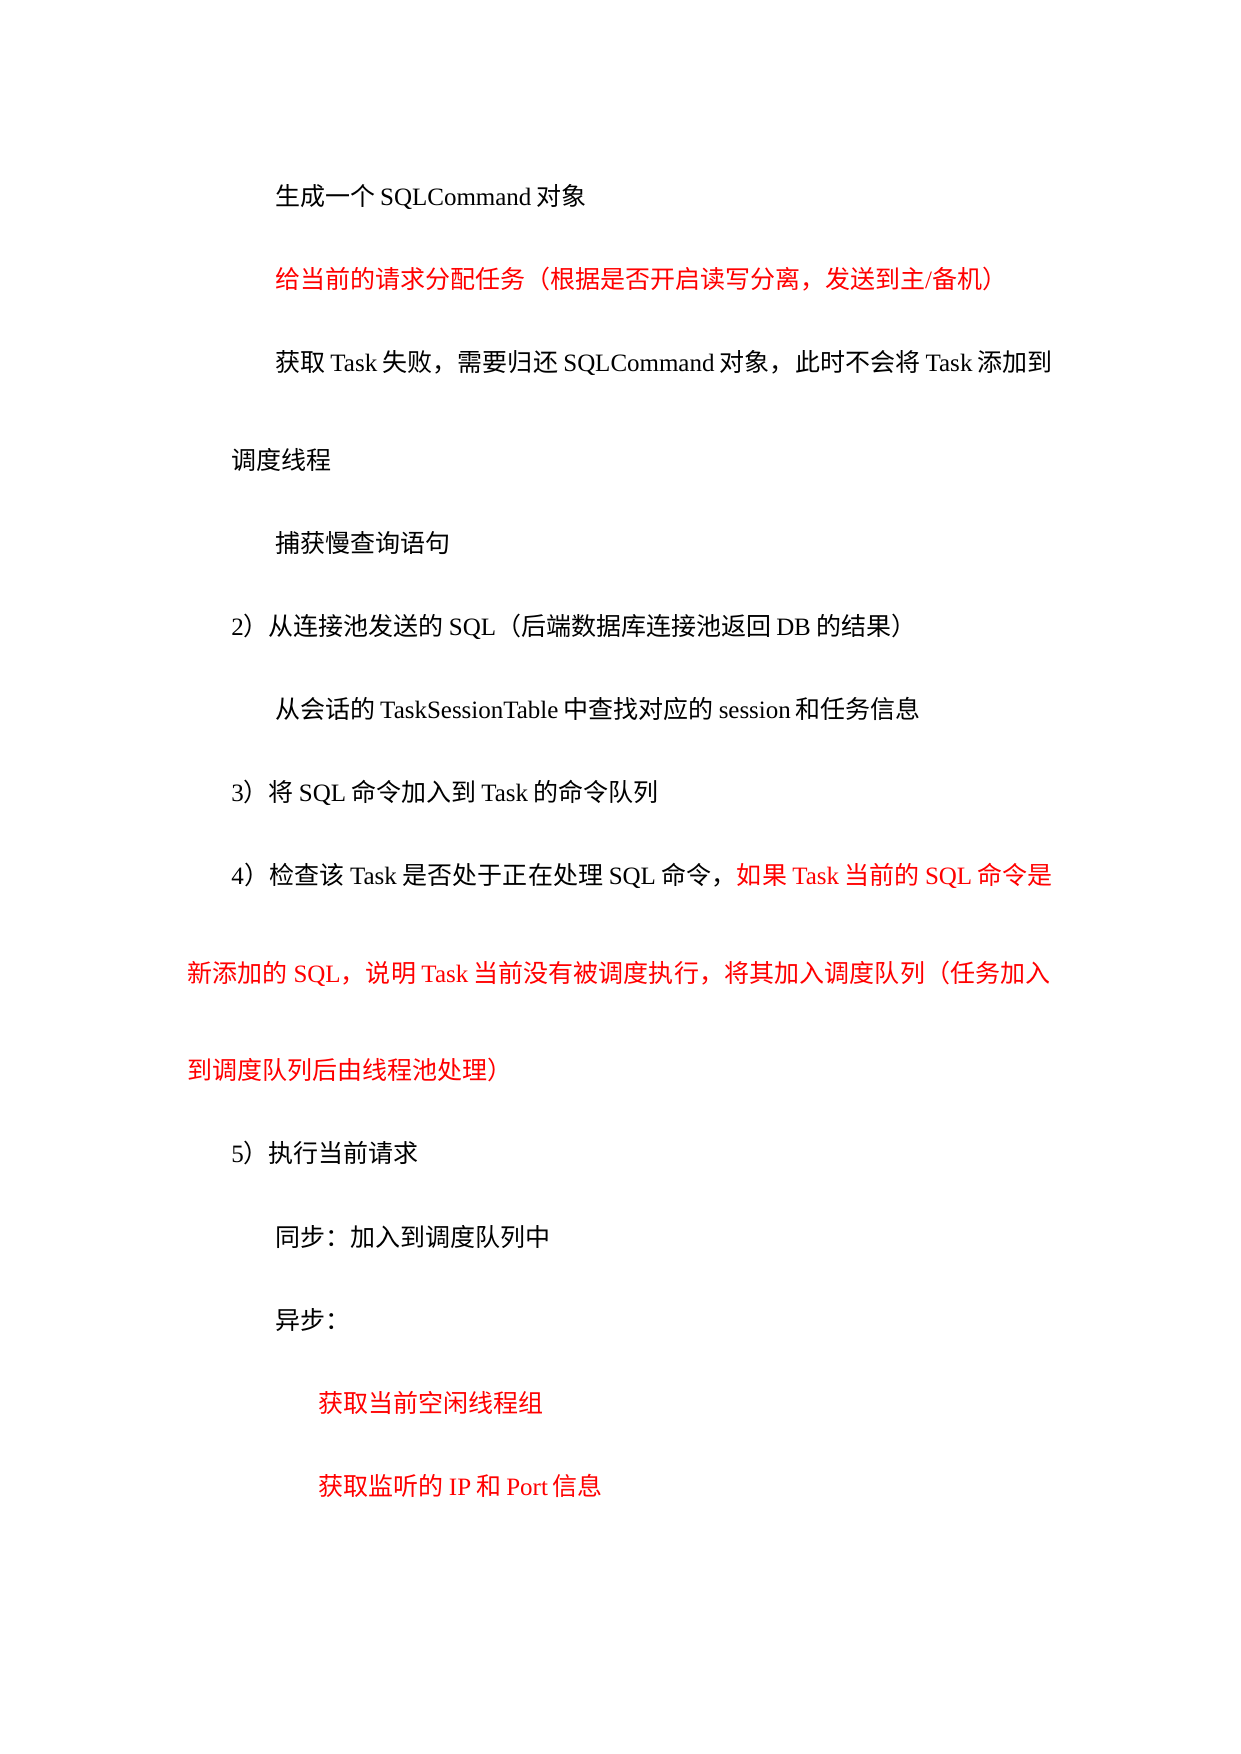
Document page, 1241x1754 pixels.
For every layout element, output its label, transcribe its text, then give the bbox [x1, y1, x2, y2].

text 从会话的TaskSessionTable中查找对应的session和任务信息 [231, 675, 1053, 740]
text 获取当前空闲线程组 [275, 1369, 1053, 1434]
text 2）从连接池发送的SQL（后端数据库连接池返回DB的结果） [187, 592, 1053, 657]
text 3）将SQL命令加入到Task的命令队列 [187, 758, 1053, 823]
text 异步： [231, 1286, 1053, 1351]
text 获取Task失败，需要归还SQLCommand对象，此时不会将Task添加到调度线程 [231, 328, 1053, 491]
text 5）执行当前请求 [187, 1119, 1053, 1184]
text 生成一个SQLCommand对象 [231, 162, 1053, 227]
text 4）检查该Task是否处于正在处理SQL命令，如果Task当前的SQL命令是新添加的SQL，说明Task当前没有被调度执行，将其加入调度队列（任务加入到调度队列后由线程池处理） [187, 841, 1053, 1101]
text 捕获慢查询语句 [231, 509, 1053, 574]
text 获取监听的IP和Port信息 [275, 1452, 1053, 1517]
text 同步：加入到调度队列中 [231, 1203, 1053, 1268]
text 给当前的请求分配任务（根据是否开启读写分离，发送到主/备机） [231, 245, 1053, 310]
